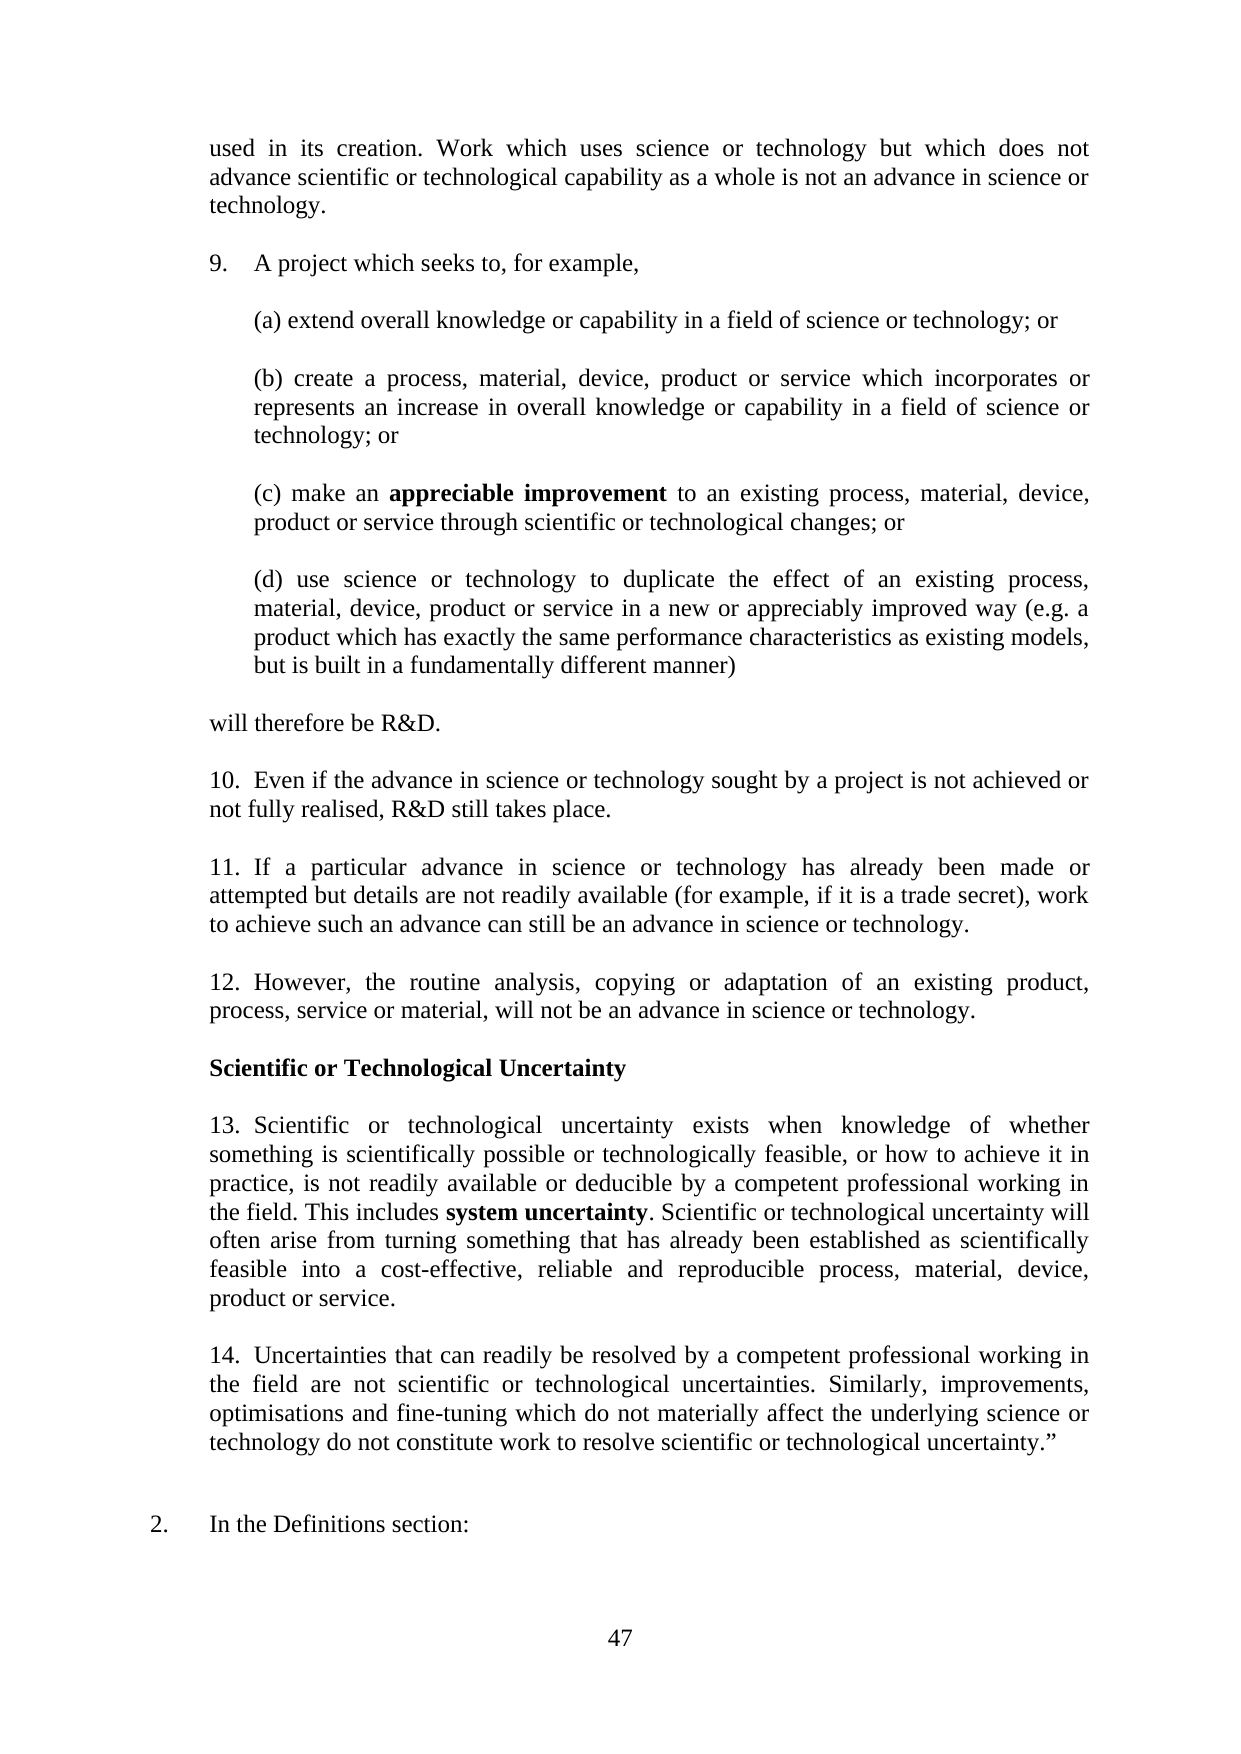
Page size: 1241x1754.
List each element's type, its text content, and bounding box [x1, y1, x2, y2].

text (c) make an appreciable improvement to an existing process, material, device, product or service through scientific or technological changes; or [239, 478, 1090, 535]
text (d) use science or technology to duplicate the effect of an existing process, material, device, product or service in a new or appreciably improved way (e.g. a product which has exactly the same performance characteristics as existing models, but is built in a fundamentally different manner) [239, 564, 1090, 679]
text (b) create a process, material, device, product or service which incorporates or represents an increase in overall knowledge or capability in a field of science or technology; or [239, 363, 1090, 449]
text Scientific or Technological Uncertainty [209, 1053, 1090, 1082]
text 12. However, the routine analysis, copying or adaptation of an existing product, process, service or material, will not be an advance in science or technology. [209, 967, 1090, 1024]
text 9. A project which seeks to, for example, [209, 248, 1090, 277]
text will therefore be R&D. [150, 708, 1090, 737]
text 14. Uncertainties that can readily be resolved by a competent professional working in the field are not scientific or technological uncertainties. Similarly, improvements, optimisations and fine-tuning which do not materially affect the underlying science or technology do not constitute work to resolve scientific or technological uncertainty.” [209, 1340, 1090, 1455]
list In the Definitions section: [150, 1509, 1090, 1538]
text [209, 133, 1090, 219]
text 11. If a particular advance in science or technology has already been made or attempted but details are not readily available (for example, if it is a trade secret), work to achieve such an advance can still be an advance in science or technology. [209, 852, 1090, 938]
text 10. Even if the advance in science or technology sought by a project is not achieved or not fully realised, R&D still takes place. [209, 765, 1090, 823]
text (a) extend overall knowledge or capability in a field of science or technology; or [239, 305, 1090, 334]
text 13. Scientific or technological uncertainty exists when knowledge of whether something is scientifically possible or technologically feasible, or how to achieve it in practice, is not readily available or deducible by a competent professional working in the field. This includes system uncertainty. Scientific or technological uncertainty will often arise from turning something that has already been established as scientifically feasible into a cost-effective, reliable and reproducible process, material, device, product or service. [209, 1110, 1090, 1312]
